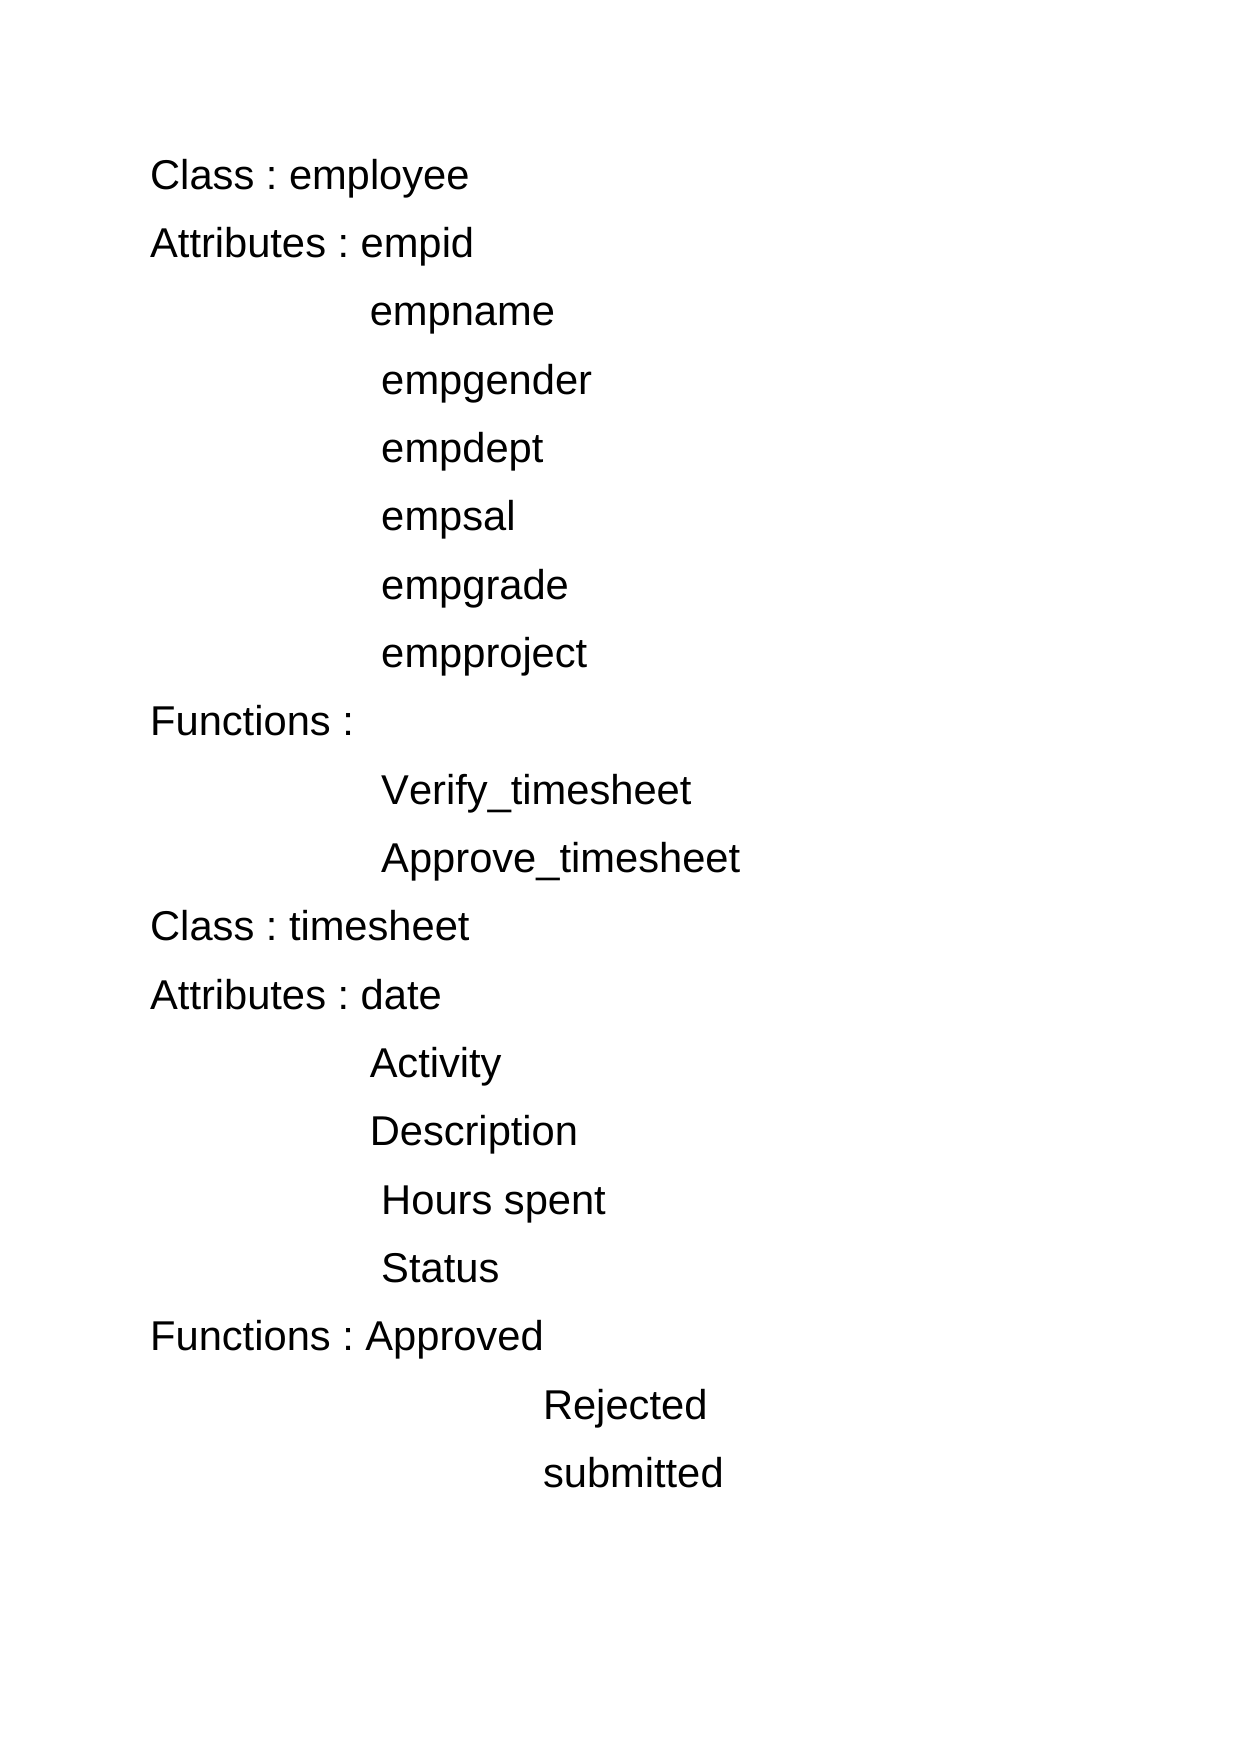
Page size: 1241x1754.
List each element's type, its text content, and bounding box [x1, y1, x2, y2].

text Status [150, 1243, 1090, 1291]
text Attributes : empid [150, 218, 1090, 266]
text Class : employee [150, 150, 1090, 198]
text Functions : [150, 697, 1090, 744]
text Activity [150, 1038, 1090, 1086]
text Functions : Approved [150, 1312, 1090, 1359]
text empproject [150, 628, 1090, 676]
text empgrade [150, 560, 1090, 608]
text Attributes : date [150, 970, 1090, 1018]
text Hours spent [150, 1175, 1090, 1223]
text Verify_timesheet [150, 765, 1090, 813]
text Approve_timesheet [150, 833, 1090, 881]
text empdept [150, 423, 1090, 471]
text Rejected [150, 1380, 1090, 1428]
text Class : timesheet [150, 902, 1090, 949]
text empname [150, 287, 1090, 334]
text empsal [150, 492, 1090, 539]
text submitted [150, 1448, 1090, 1496]
text Description [150, 1107, 1090, 1154]
text empgender [150, 355, 1090, 403]
